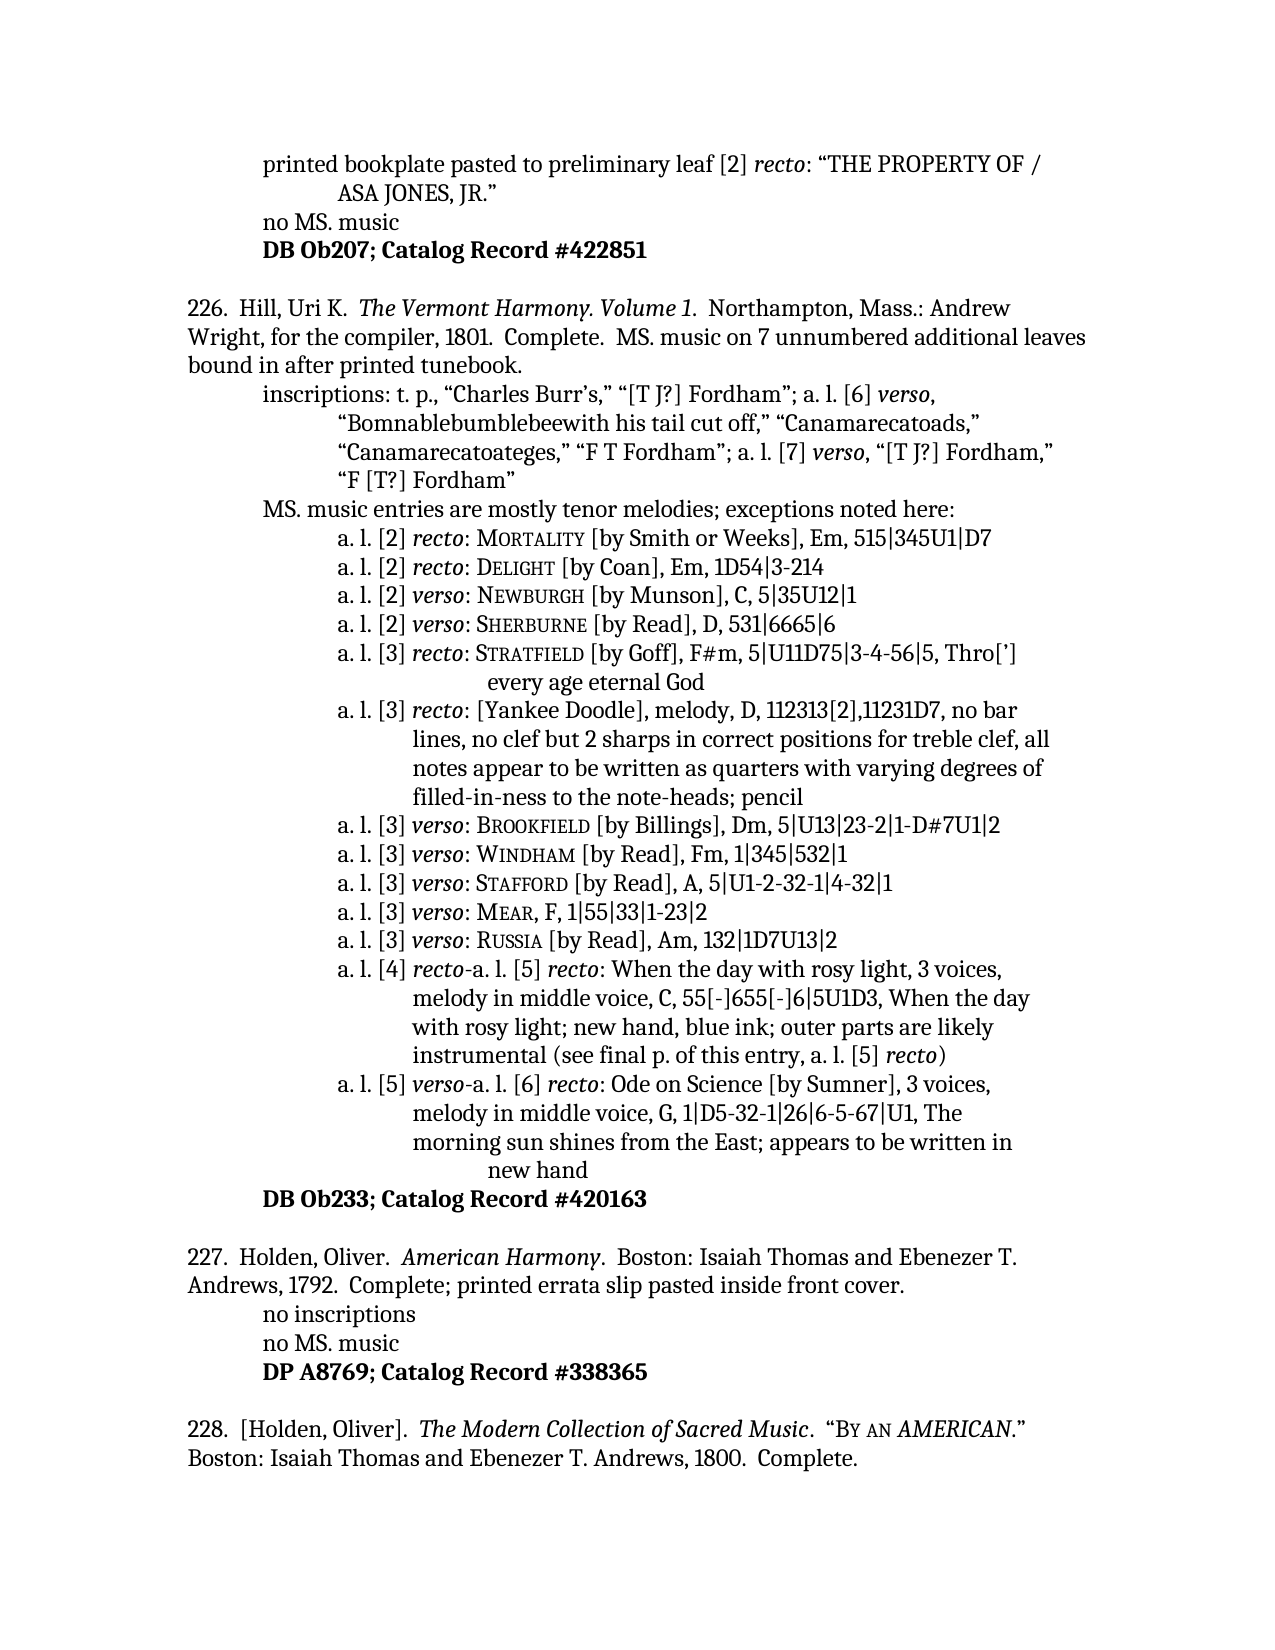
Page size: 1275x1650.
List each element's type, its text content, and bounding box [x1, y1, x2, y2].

text DB Ob233; Catalog Record #420163 [187, 1185, 1087, 1214]
text MS. music entries are mostly tenor melodies; exceptions noted here: [187, 495, 1087, 524]
text “F [T?] Fordham” [187, 466, 1087, 495]
text printed bookplate pasted to preliminary leaf [2] recto: “THE PROPERTY OF / [187, 150, 1087, 179]
text “Canamarecatoateges,” “F T Fordham”; a. l. [7] verso, “[T J?] Fordham,” [187, 437, 1087, 466]
text with rosy light; new hand, blue ink; outer parts are likely [187, 1012, 1087, 1041]
text DB Ob207; Catalog Record #422851 [187, 236, 1087, 265]
text inscriptions: t. p., “Charles Burr’s,” “[T J?] Fordham”; a. l. [6] verso, [187, 380, 1087, 409]
text a. l. [3] recto: [Yankee Doodle], melody, D, 112313[2],11231D7, no bar [187, 696, 1087, 725]
text a. l. [3] recto: Stratfield [by Goff], F#m, 5|U11D75|3-4-56|5, Thro[’] every age eternal God [187, 639, 1087, 696]
text a. l. [2] verso: Newburgh [by Munson], C, 5|35U12|1 [187, 581, 1087, 610]
text no MS. music [187, 207, 1087, 236]
text morning sun shines from the East; appears to be written in new hand [187, 1127, 1087, 1185]
text DP A8769; Catalog Record #338365 [187, 1357, 1087, 1386]
text a. l. [5] verso-a. l. [6] recto: Ode on Science [by Sumner], 3 voices, [187, 1070, 1087, 1099]
text 227. Holden, Oliver. American Harmony. Boston: Isaiah Thomas and Ebenezer T. Andrews, 1792. Complete; printed errata slip pasted inside front cover. [187, 1242, 1087, 1300]
text 228. [Holden, Oliver]. The Modern Collection of Sacred Music. “By an AMERICAN.” Boston: Isaiah Thomas and Ebenezer T. Andrews, 1800. Complete. [187, 1415, 1087, 1472]
text no MS. music [187, 1329, 1087, 1357]
text a. l. [3] verso: Windham [by Read], Fm, 1|345|532|1 [187, 840, 1087, 869]
text instrumental (see final p. of this entry, a. l. [5] recto) [187, 1041, 1087, 1070]
text a. l. [3] verso: Brookfield [by Billings], Dm, 5|U13|23-2|1-D#7U1|2 [187, 811, 1087, 840]
text 226. Hill, Uri K. The Vermont Harmony. Volume 1. Northampton, Mass.: Andrew Wright, for the compiler, 1801. Complete. MS. music on 7 unnumbered additional leaves bound in after printed tunebook. [187, 294, 1087, 380]
text a. l. [2] recto: Mortality [by Smith or Weeks], Em, 515|345U1|D7 [187, 524, 1087, 552]
text ASA JONES, JR.” [187, 179, 1087, 207]
text a. l. [2] verso: Sherburne [by Read], D, 531|6665|6 [187, 610, 1087, 639]
text filled-in-ness to the note-heads; pencil [187, 782, 1087, 811]
text notes appear to be written as quarters with varying degrees of [187, 754, 1087, 782]
text a. l. [4] recto-a. l. [5] recto: When the day with rosy light, 3 voices, [187, 955, 1087, 984]
text lines, no clef but 2 sharps in correct positions for treble clef, all [187, 725, 1087, 754]
text a. l. [2] recto: Delight [by Coan], Em, 1D54|3-214 [187, 552, 1087, 581]
text a. l. [3] verso: Russia [by Read], Am, 132|1D7U13|2 [187, 926, 1087, 955]
text a. l. [3] verso: Stafford [by Read], A, 5|U1-2-32-1|4-32|1 [187, 869, 1087, 897]
text a. l. [3] verso: Mear, F, 1|55|33|1-23|2 [187, 897, 1087, 926]
text melody in middle voice, C, 55[-]655[-]6|5U1D3, When the day [187, 984, 1087, 1012]
text “Bomnablebumblebeewith his tail cut off,” “Canamarecatoads,” [187, 409, 1087, 437]
text no inscriptions [187, 1300, 1087, 1329]
text melody in middle voice, G, 1|D5-32-1|26|6-5-67|U1, The [187, 1099, 1087, 1127]
